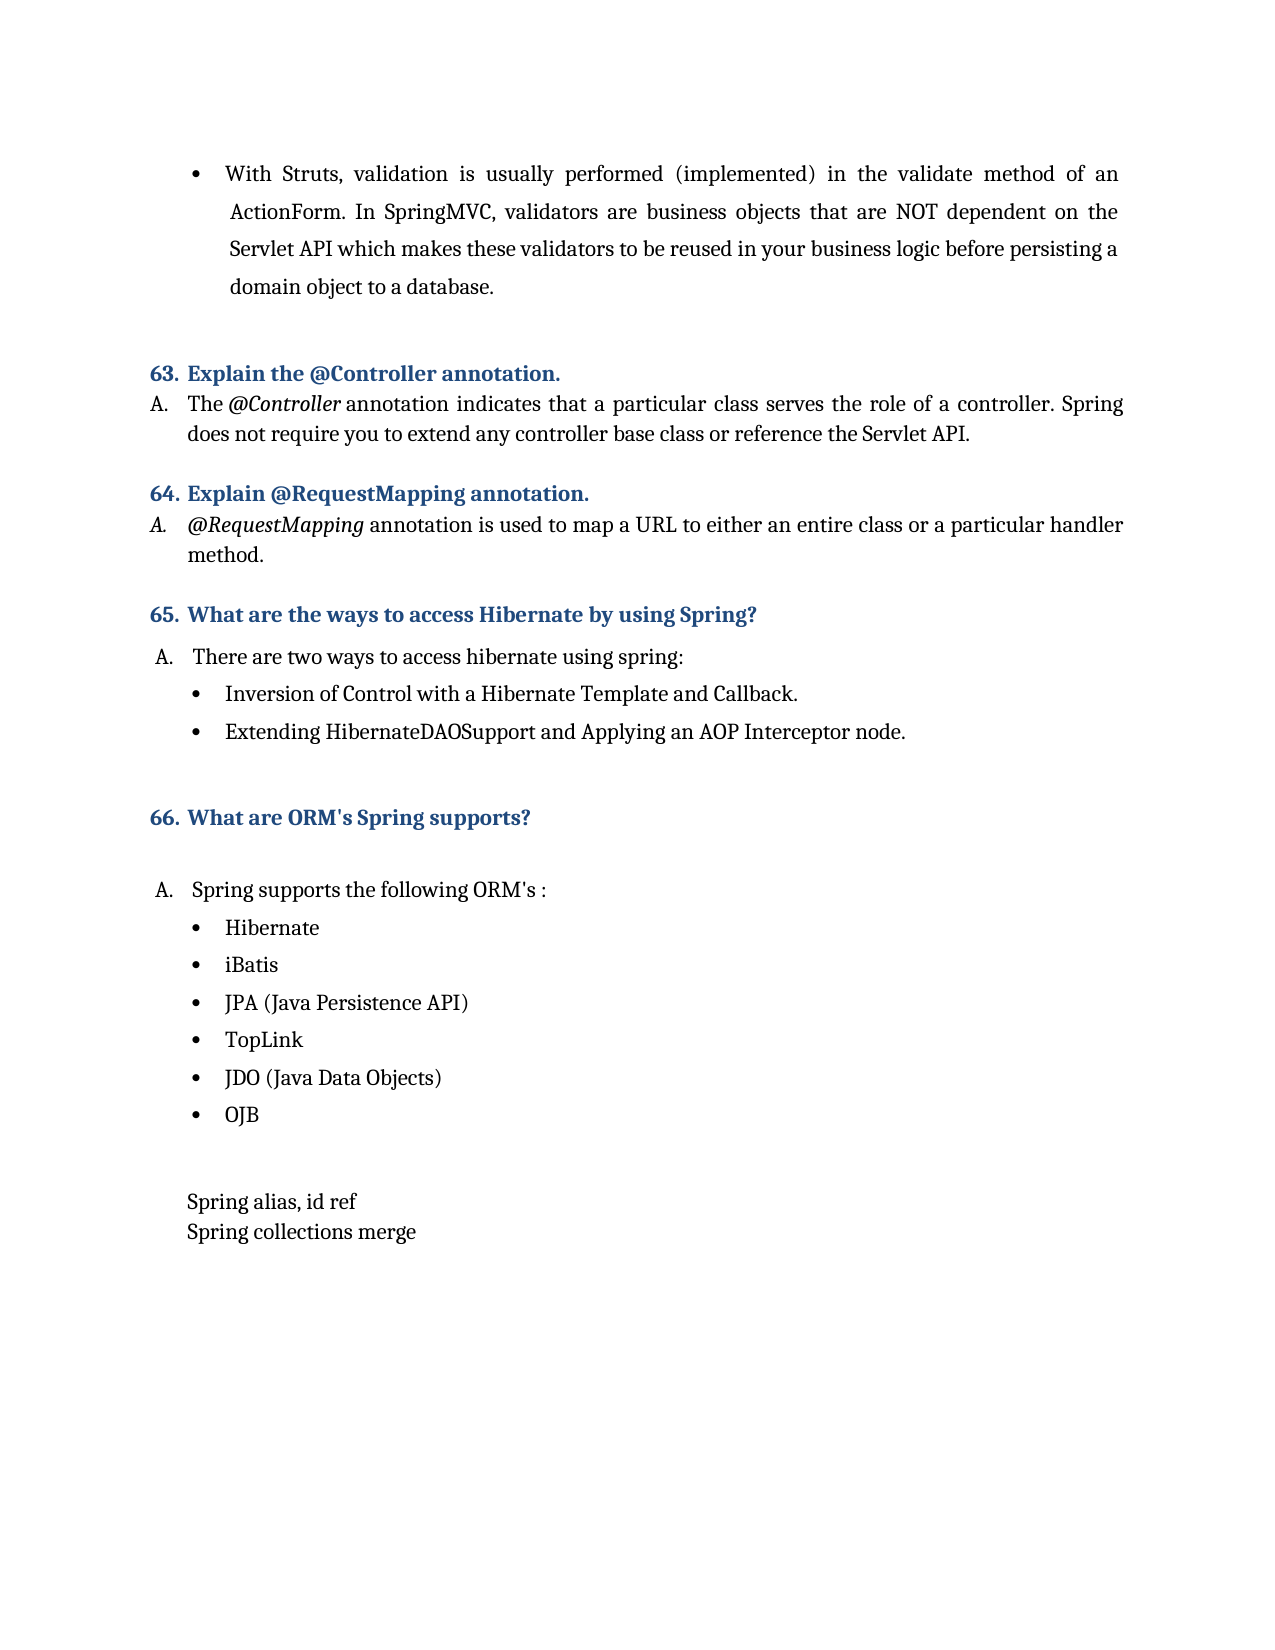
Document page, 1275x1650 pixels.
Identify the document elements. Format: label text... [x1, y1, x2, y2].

list What are ORM's Spring supports? [150, 805, 1125, 832]
list There are two ways to access hibernate using spring: [155, 632, 1120, 670]
list TopLink [192, 1016, 1120, 1053]
list The @Controller annotation indicates that a particular class serves the role of a controller. Spring does not require you to extend any controller base class or reference the Servlet API. [150, 391, 1125, 447]
list Hibernate [192, 903, 1120, 941]
list iBatis [192, 941, 1120, 978]
list Spring collections merge [187, 1219, 1125, 1245]
list With Struts, validation is usually performed (implemented) in the validate method of an ActionForm. In SpringMVC, validators are business objects that are NOT dependent on the Servlet API which makes these validators to be reused in your business logic before persisting a domain object to a database. [192, 150, 1120, 300]
list @RequestMapping annotation is used to map a URL to either an entire class or a particular handler method. [150, 511, 1125, 568]
list Explain @RequestMapping annotation. [150, 481, 1125, 508]
list Extending HibernateDAOSupport and Applying an AOP Interceptor node. [192, 707, 1120, 745]
list What are the ways to access Hibernate by using Spring? [150, 602, 1125, 628]
list JDO (Java Data Objects) [192, 1053, 1120, 1091]
list JPA (Java Persistence API) [192, 978, 1120, 1016]
list Spring supports the following ORM's : [155, 866, 1120, 903]
list Spring alias, id ref [187, 1188, 1125, 1215]
list Explain the @Controller annotation. [150, 360, 1125, 387]
list OJB [192, 1091, 1120, 1128]
list Inversion of Control with a Hibernate Template and Callback. [192, 670, 1120, 707]
